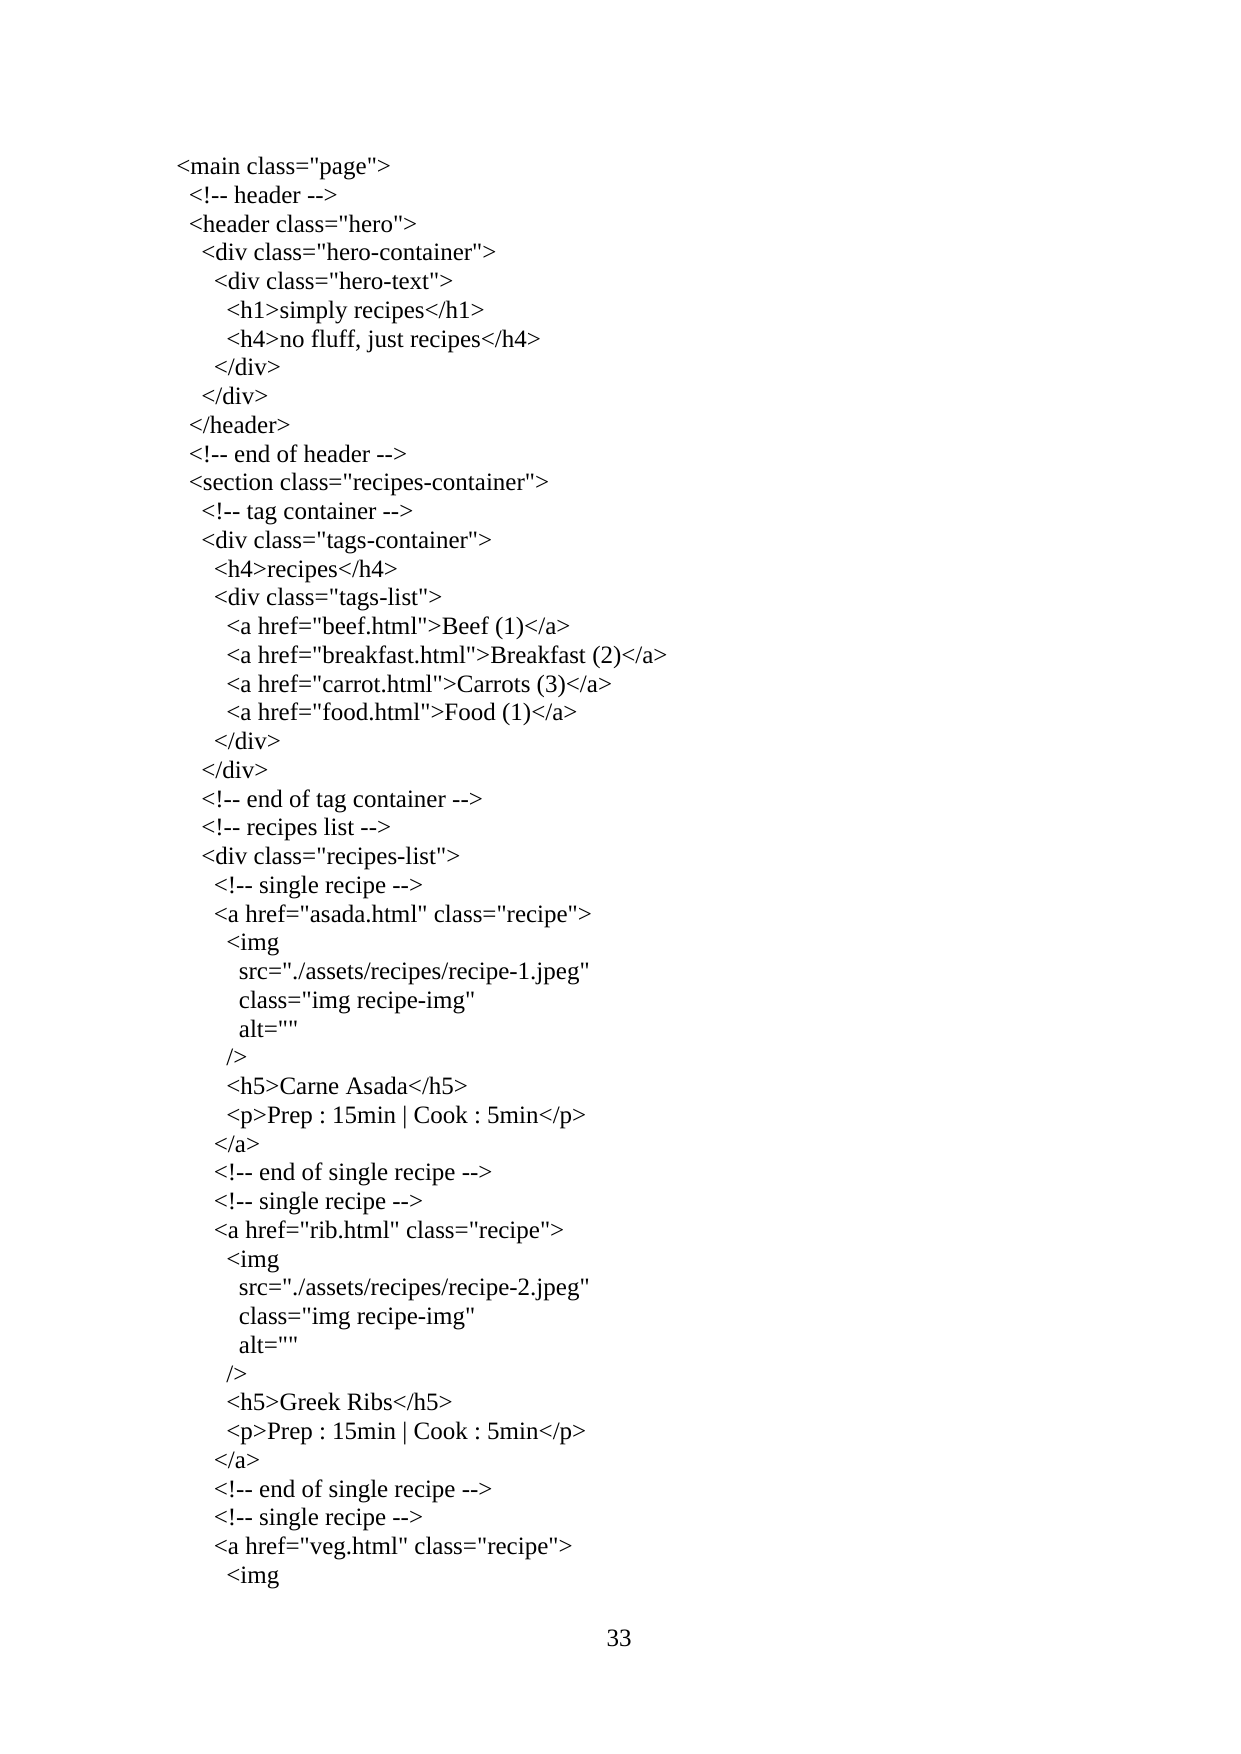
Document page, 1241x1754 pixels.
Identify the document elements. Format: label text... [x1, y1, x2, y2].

text <h4>no fluff, just recipes</h4> [151, 324, 1087, 352]
text </header> [151, 410, 1087, 439]
text class="img recipe-img" [151, 1301, 1087, 1330]
text <!-- recipes list --> [151, 812, 1087, 841]
text class="img recipe-img" [151, 985, 1087, 1014]
text <div class="hero-text"> [151, 266, 1087, 295]
text <div class="tags-container"> [151, 525, 1087, 554]
text <!-- end of tag container --> [151, 784, 1087, 812]
text alt="" [151, 1330, 1087, 1359]
text </a> [151, 1129, 1087, 1157]
text <p>Prep : 15min | Cook : 5min</p> [151, 1100, 1087, 1129]
text src="./assets/recipes/recipe-2.jpeg" [151, 1272, 1087, 1301]
text <h1>simply recipes</h1> [151, 295, 1087, 324]
text <!-- end of single recipe --> [151, 1157, 1087, 1186]
text alt="" [151, 1014, 1087, 1042]
text <a href="veg.html" class="recipe"> [151, 1531, 1087, 1560]
text /> [151, 1359, 1087, 1387]
text <p>Prep : 15min | Cook : 5min</p> [151, 1416, 1087, 1445]
text <!-- end of single recipe --> [151, 1474, 1087, 1502]
text <header class="hero"> [151, 209, 1087, 237]
text </div> [151, 755, 1087, 784]
text <!-- single recipe --> [151, 1186, 1087, 1215]
text <div class="hero-container"> [151, 237, 1087, 266]
text <img [151, 927, 1087, 956]
text <!-- single recipe --> [151, 870, 1087, 899]
text <main class="page"> [151, 151, 1087, 180]
text <!-- single recipe --> [151, 1502, 1087, 1531]
text <section class="recipes-container"> [151, 467, 1087, 496]
text <a href="asada.html" class="recipe"> [151, 899, 1087, 927]
text <div class="recipes-list"> [151, 841, 1087, 870]
text <a href="breakfast.html">Breakfast (2)</a> [151, 640, 1087, 669]
text <img [151, 1244, 1087, 1272]
text <!-- tag container --> [151, 496, 1087, 525]
text <img [151, 1560, 1087, 1589]
text <a href="carrot.html">Carrots (3)</a> [151, 669, 1087, 697]
text <h4>recipes</h4> [151, 554, 1087, 582]
text </div> [151, 381, 1087, 410]
text </div> [151, 352, 1087, 381]
text <!-- end of header --> [151, 439, 1087, 467]
text <a href="food.html">Food (1)</a> [151, 697, 1087, 726]
text <!-- header --> [151, 180, 1087, 209]
text <h5>Carne Asada</h5> [151, 1071, 1087, 1100]
text <a href="beef.html">Beef (1)</a> [151, 611, 1087, 640]
text <h5>Greek Ribs</h5> [151, 1387, 1087, 1416]
text src="./assets/recipes/recipe-1.jpeg" [151, 956, 1087, 985]
text /> [151, 1042, 1087, 1071]
text <a href="rib.html" class="recipe"> [151, 1215, 1087, 1244]
text </div> [151, 726, 1087, 755]
text <div class="tags-list"> [151, 582, 1087, 611]
text </a> [151, 1445, 1087, 1474]
